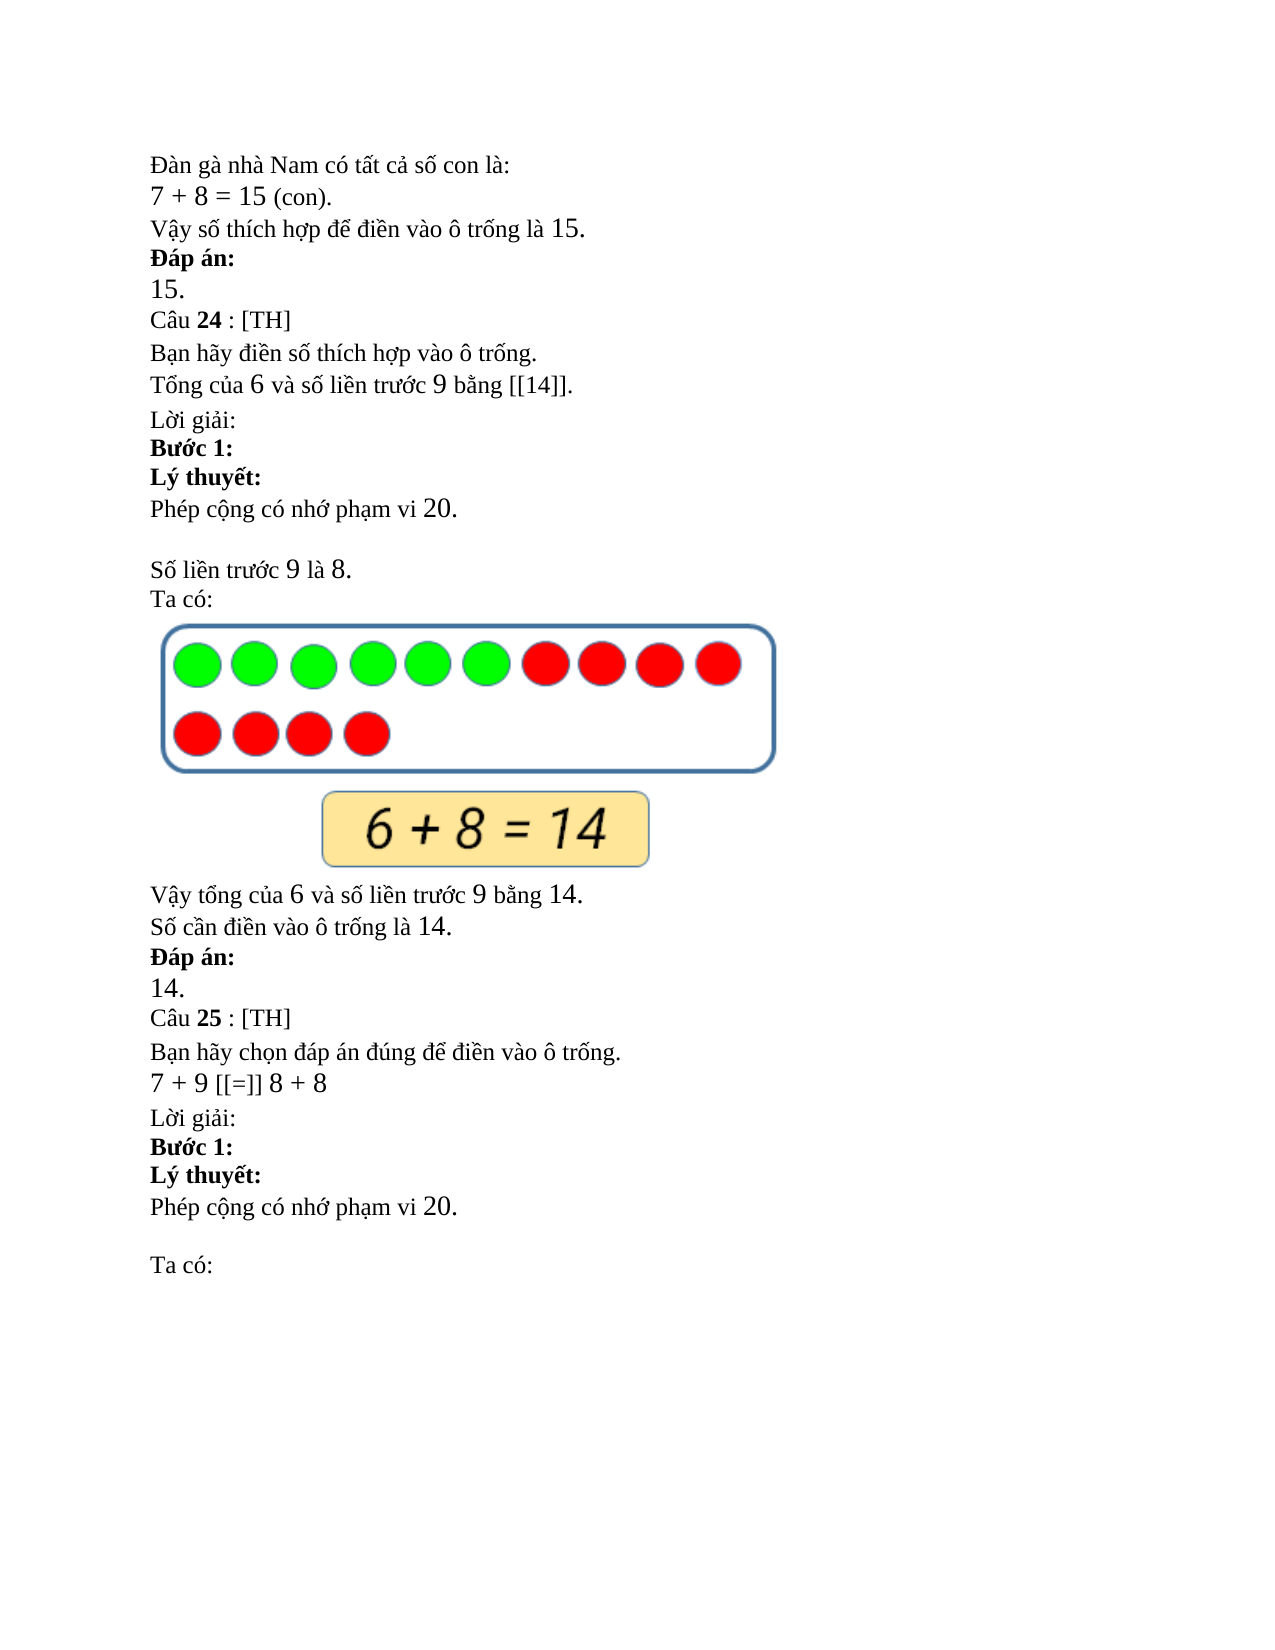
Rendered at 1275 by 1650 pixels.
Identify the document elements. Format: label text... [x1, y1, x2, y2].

text Bạn hãy chọn đáp án đúng để điền vào ô trống. 7 + 9 [[=]] 8 + 8 [150, 1037, 1125, 1098]
text Bước 1: [150, 1132, 1125, 1161]
text Câu 25 : [TH] [150, 1003, 1125, 1032]
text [150, 150, 1125, 305]
text Lời giải: [150, 1103, 1125, 1132]
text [150, 1161, 1125, 1279]
text Lời giải: [150, 405, 1125, 433]
picture [150, 613, 789, 877]
text Câu 24 : [TH] [150, 305, 1125, 333]
text Bạn hãy điền số thích hợp vào ô trống. Tổng của 6 và số liền trước 9 bằng [[14]]. [150, 338, 1125, 400]
text Bước 1: [150, 433, 1125, 462]
